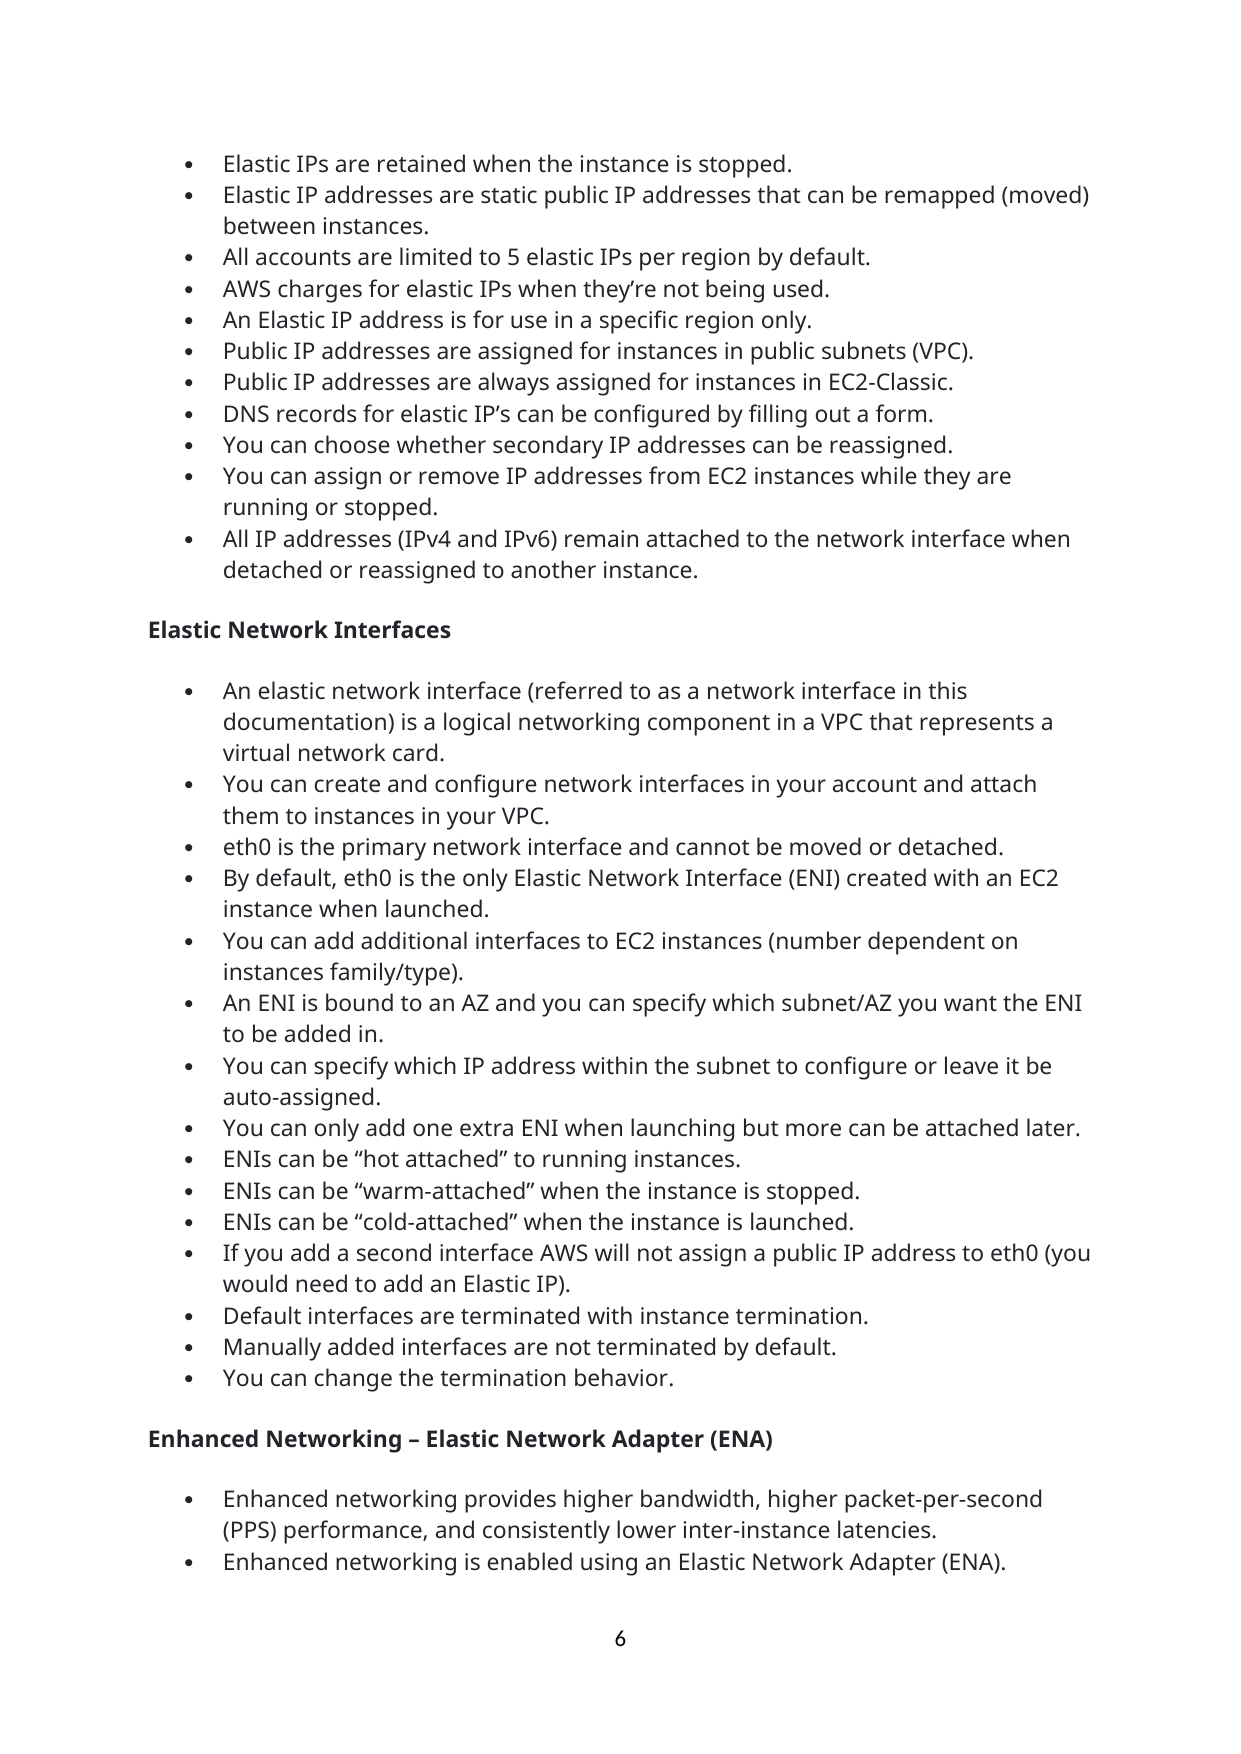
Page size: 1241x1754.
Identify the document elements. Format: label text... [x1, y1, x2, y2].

list ENIs can be “warm-attached” when the instance is stopped. [185, 1175, 1093, 1206]
text Enhanced Networking – Elastic Network Adapter (ENA) [148, 1423, 1093, 1454]
list You can change the termination behavior. [185, 1362, 1093, 1393]
list By default, eth0 is the only Elastic Network Interface (ENI) created with an EC2 instance when launched. [185, 862, 1093, 925]
list You can add additional interfaces to EC2 instances (number dependent on instances family/type). [185, 925, 1093, 987]
list Manually added interfaces are not terminated by default. [185, 1331, 1093, 1362]
text Elastic Network Interfaces [148, 614, 1093, 646]
list Elastic IPs are retained when the instance is stopped. [185, 148, 1093, 179]
list All accounts are limited to 5 elastic IPs per region by default. [185, 241, 1093, 273]
list Enhanced networking provides higher bandwidth, higher packet-per-second (PPS) performance, and consistently lower inter-instance latencies. [185, 1483, 1093, 1546]
list AWS charges for elastic IPs when they’re not being used. [185, 273, 1093, 304]
list ENIs can be “cold-attached” when the instance is launched. [185, 1206, 1093, 1237]
list Enhanced networking is enabled using an Elastic Network Adapter (ENA). [185, 1546, 1093, 1577]
list You can specify which IP address within the subnet to configure or leave it be auto-assigned. [185, 1050, 1093, 1112]
list Public IP addresses are always assigned for instances in EC2-Classic. [185, 366, 1093, 398]
list Default interfaces are terminated with instance termination. [185, 1300, 1093, 1331]
list DNS records for elastic IP’s can be configured by filling out a form. [185, 398, 1093, 429]
list ENIs can be “hot attached” to running instances. [185, 1143, 1093, 1175]
list eth0 is the primary network interface and cannot be moved or detached. [185, 831, 1093, 862]
list You can create and configure network interfaces in your account and attach them to instances in your VPC. [185, 768, 1093, 831]
list An Elastic IP address is for use in a specific region only. [185, 304, 1093, 335]
list Elastic IP addresses are static public IP addresses that can be remapped (moved) between instances. [185, 179, 1093, 241]
list You can assign or remove IP addresses from EC2 instances while they are running or stopped. [185, 460, 1093, 523]
list Public IP addresses are assigned for instances in public subnets (VPC). [185, 335, 1093, 366]
list You can choose whether secondary IP addresses can be reassigned. [185, 429, 1093, 460]
list If you add a second interface AWS will not assign a public IP address to eth0 (you would need to add an Elastic IP). [185, 1237, 1093, 1300]
list You can only add one extra ENI when launching but more can be attached later. [185, 1112, 1093, 1143]
list An ENI is bound to an AZ and you can specify which subnet/AZ you want the ENI to be added in. [185, 987, 1093, 1050]
list An elastic network interface (referred to as a network interface in this documentation) is a logical networking component in a VPC that represents a virtual network card. [185, 675, 1093, 768]
list All IP addresses (IPv4 and IPv6) remain attached to the network interface when detached or reassigned to another instance. [185, 523, 1093, 585]
